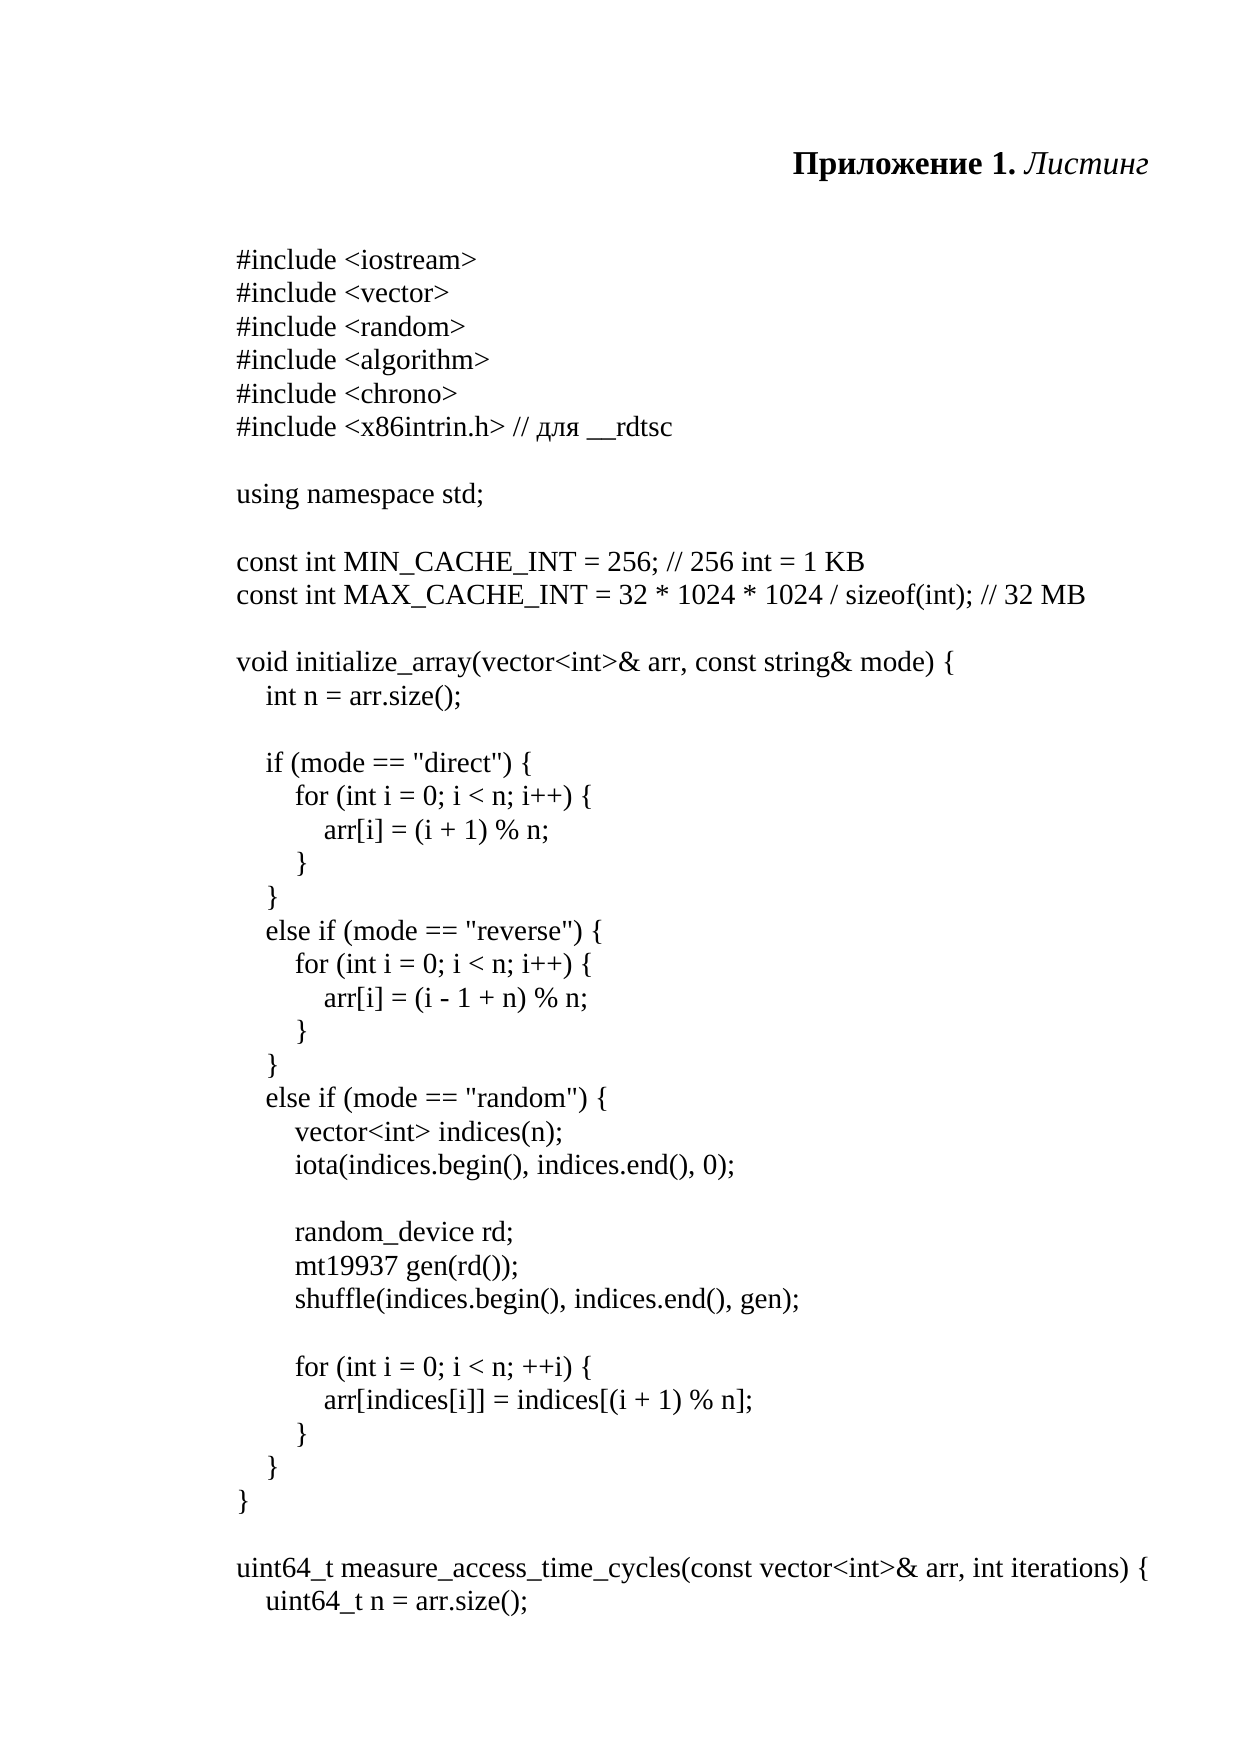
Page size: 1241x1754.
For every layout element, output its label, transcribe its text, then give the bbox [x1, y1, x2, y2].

text arr[i] = (i + 1) % n; [177, 812, 1152, 846]
text } [177, 846, 1152, 879]
text const int MAX_CACHE_INT = 32 * 1024 * 1024 / sizeof(int); // 32 MB [177, 577, 1152, 611]
text const int MIN_CACHE_INT = 256; // 256 int = 1 KB [177, 544, 1152, 577]
text uint64_t n = arr.size(); [177, 1583, 1152, 1617]
text vector<int> indices(n); [177, 1114, 1152, 1147]
text #include <iostream> [177, 242, 1152, 275]
text #include <vector> [177, 275, 1152, 309]
text iota(indices.begin(), indices.end(), 0); [177, 1147, 1152, 1181]
text else if (mode == "reverse") { [177, 913, 1152, 946]
text else if (mode == "random") { [177, 1080, 1152, 1114]
text void initialize_array(vector<int>& arr, const string& mode) { [177, 644, 1152, 678]
text mt19937 gen(rd()); [177, 1248, 1152, 1282]
text #include <x86intrin.h> // для __rdtsc [177, 409, 1152, 443]
text for (int i = 0; i < n; ++i) { [177, 1349, 1152, 1382]
text arr[indices[i]] = indices[(i + 1) % n]; [177, 1382, 1152, 1416]
text } [177, 1449, 1152, 1483]
text int n = arr.size(); [177, 678, 1152, 711]
text for (int i = 0; i < n; i++) { [177, 778, 1152, 812]
text arr[i] = (i - 1 + n) % n; [177, 980, 1152, 1013]
text if (mode == "direct") { [177, 745, 1152, 778]
text } [177, 1483, 1152, 1516]
text } [177, 1013, 1152, 1047]
text using namespace std; [177, 477, 1152, 510]
text uint64_t measure_access_time_cycles(const vector<int>& arr, int iterations) { [177, 1550, 1152, 1583]
text #include <algorithm> [177, 342, 1152, 376]
subtitle Приложение 1. Листинг [177, 143, 1152, 181]
text for (int i = 0; i < n; i++) { [177, 946, 1152, 980]
text } [177, 879, 1152, 913]
text #include <chrono> [177, 376, 1152, 409]
text } [177, 1416, 1152, 1449]
text shuffle(indices.begin(), indices.end(), gen); [177, 1282, 1152, 1315]
text random_device rd; [177, 1214, 1152, 1248]
text } [177, 1047, 1152, 1080]
text #include <random> [177, 309, 1152, 342]
